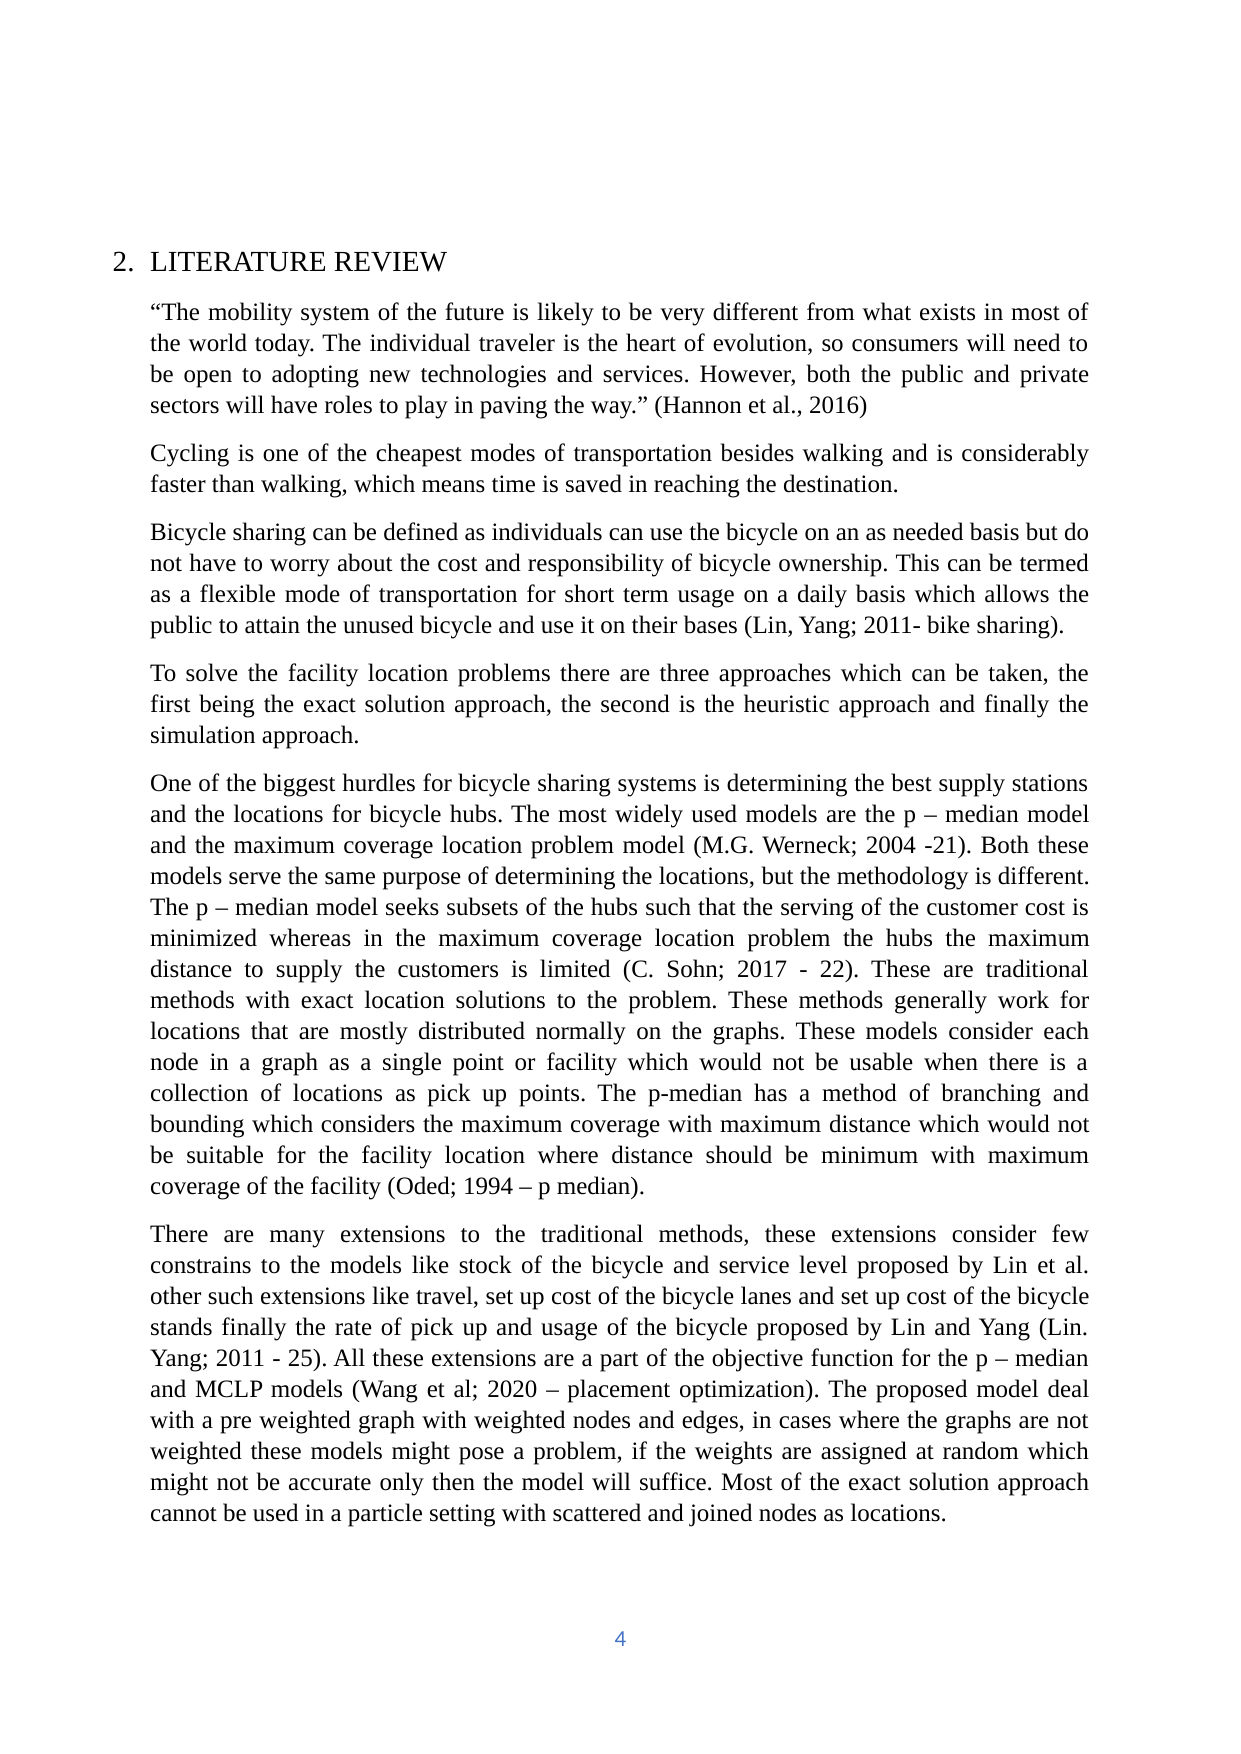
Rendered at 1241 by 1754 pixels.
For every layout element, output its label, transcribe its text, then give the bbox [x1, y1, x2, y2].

text To solve the facility location problems there are three approaches which can be taken, the first being the exact solution approach, the second is the heuristic approach and finally the simulation approach. [150, 658, 1090, 749]
list LITERATURE REVIEW [112, 244, 1090, 278]
text Cycling is one of the cheapest modes of transportation besides walking and is considerably faster than walking, which means time is saved in reaching the destination. [150, 438, 1090, 498]
text “The mobility system of the future is likely to be very different from what exists in most of the world today. The individual traveler is the heart of evolution, so consumers will need to be open to adopting new technologies and services. However, both the public and private sectors will have roles to play in paving the way.” (Hannon et al., 2016) [150, 297, 1090, 419]
text One of the biggest hurdles for bicycle sharing systems is determining the best supply stations and the locations for bicycle hubs. The most widely used models are the p – median model and the maximum coverage location problem model (M.G. Werneck; 2004 -21). Both these models serve the same purpose of determining the locations, but the methodology is different. The p – median model seeks subsets of the hubs such that the serving of the customer cost is minimized whereas in the maximum coverage location problem the hubs the maximum distance to supply the customers is limited (C. Sohn; 2017 - 22). These are traditional methods with exact location solutions to the problem. These methods generally work for locations that are mostly distributed normally on the graphs. These models consider each node in a graph as a single point or facility which would not be usable when there is a collection of locations as pick up points. The p-median has a method of branching and bounding which considers the maximum coverage with maximum distance which would not be suitable for the facility location where distance should be minimum with maximum coverage of the facility (Oded; 1994 – p median). [150, 768, 1090, 1200]
text Bicycle sharing can be defined as individuals can use the bicycle on an as needed basis but do not have to worry about the cost and responsibility of bicycle ownership. This can be termed as a flexible mode of transportation for short term usage on a daily basis which allows the public to attain the unused bicycle and use it on their bases (Lin, Yang; 2011- bike sharing). [150, 517, 1090, 639]
text There are many extensions to the traditional methods, these extensions consider few constrains to the models like stock of the bicycle and service level proposed by Lin et al. other such extensions like travel, set up cost of the bicycle lanes and set up cost of the bicycle stands finally the rate of pick up and usage of the bicycle proposed by Lin and Yang (Lin. Yang; 2011 - 25). All these extensions are a part of the objective function for the p – median and MCLP models (Wang et al; 2020 – placement optimization). The proposed model deal with a pre weighted graph with weighted nodes and edges, in cases where the graphs are not weighted these models might pose a problem, if the weights are assigned at random which might not be accurate only then the model will suffice. Most of the exact solution approach cannot be used in a particle setting with scattered and joined nodes as locations. [150, 1219, 1090, 1527]
